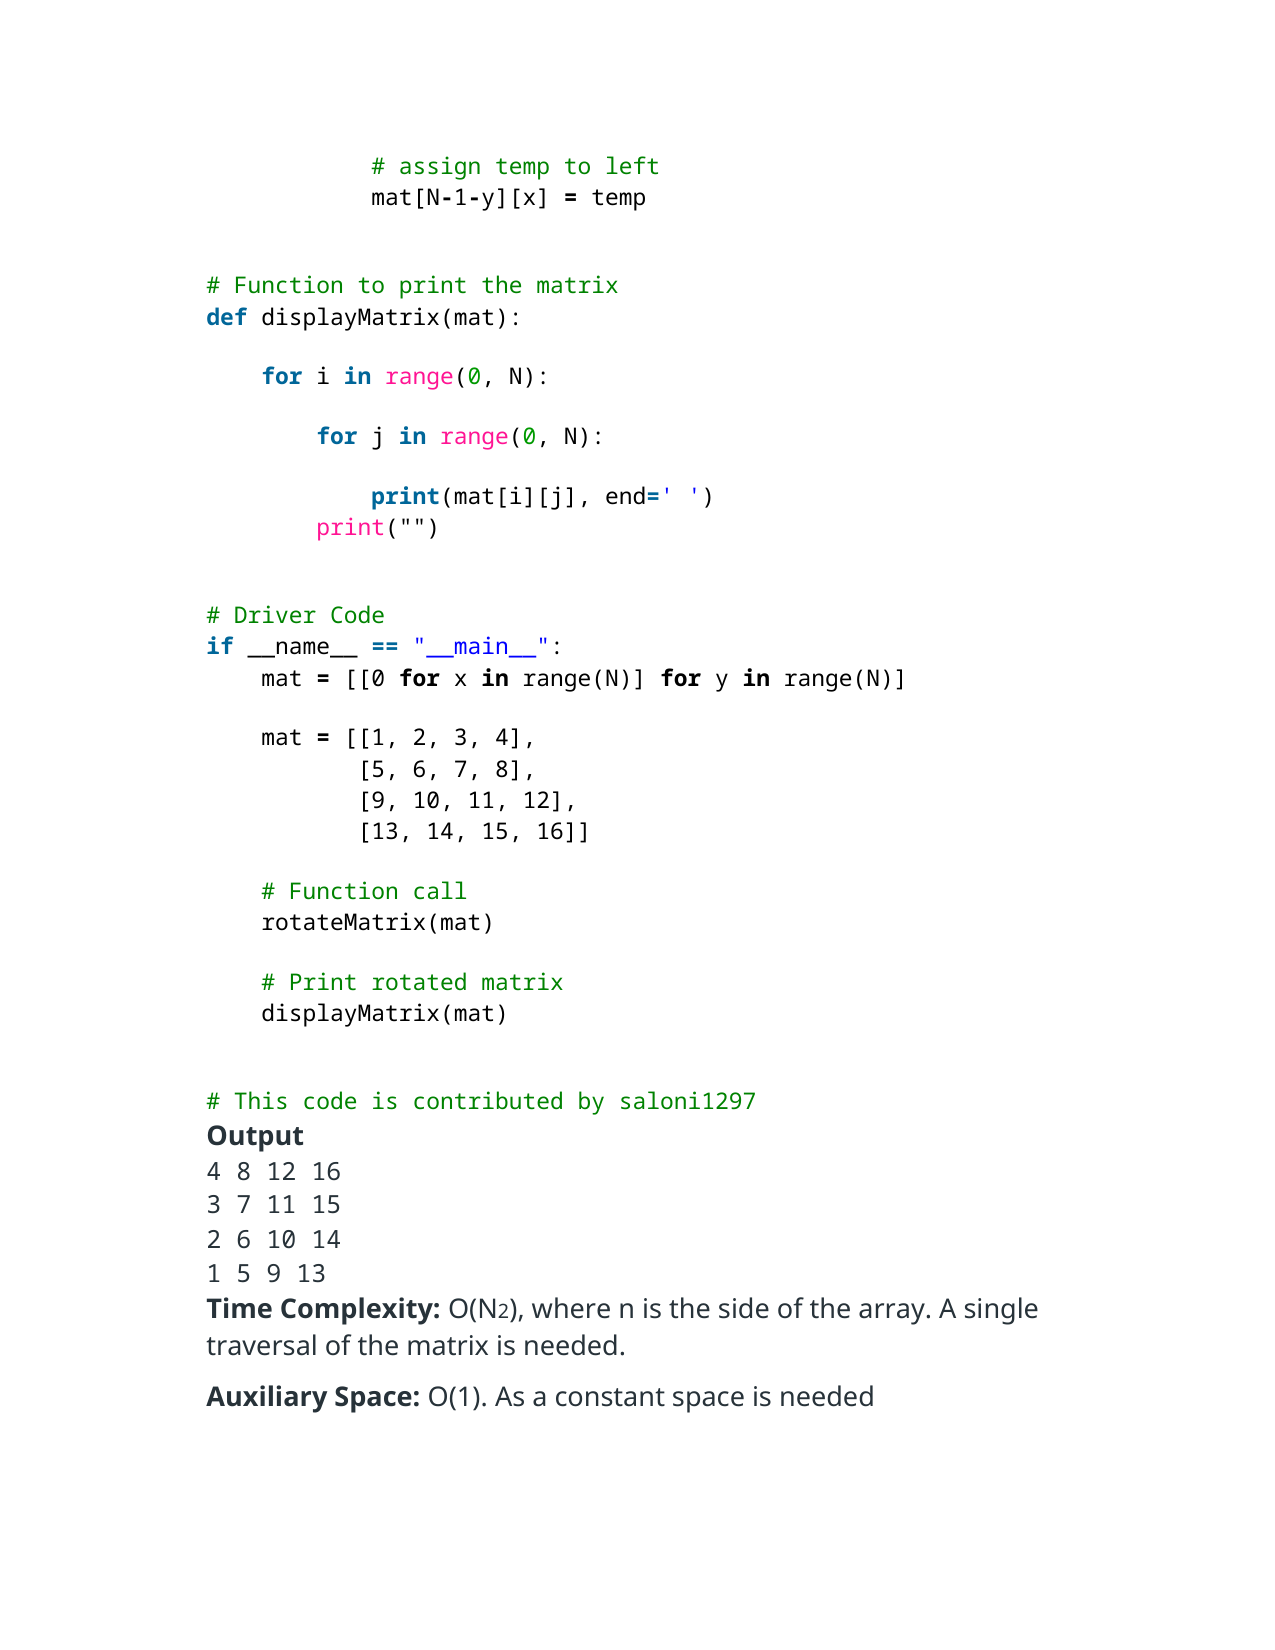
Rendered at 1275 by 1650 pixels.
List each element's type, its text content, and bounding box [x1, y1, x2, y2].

text for j in range(0, N): [206, 420, 1125, 451]
text Auxiliary Space: O(1). As a constant space is needed [206, 1378, 1125, 1414]
text Time Complexity: O(N2), where n is the side of the array. A single traversal of the matrix is needed. [206, 1289, 1125, 1363]
text [5, 6, 7, 8], [206, 752, 1125, 784]
text for i in range(0, N): [206, 360, 1125, 392]
text mat[N-1-y][x] = temp [206, 181, 1125, 212]
text # assign temp to left [206, 150, 1125, 181]
text if __name__ == "__main__": [206, 630, 1125, 662]
text print("") [206, 511, 1125, 542]
text 4 8 12 16 3 7 11 15 2 6 10 14 1 5 9 13 [206, 1153, 1125, 1289]
text [9, 10, 11, 12], [206, 784, 1125, 815]
text mat = [[1, 2, 3, 4], [206, 721, 1125, 752]
text print(mat[i][j], end=' ') [206, 480, 1125, 511]
text [13, 14, 15, 16]] [206, 815, 1125, 846]
text # Function call [206, 875, 1125, 906]
text def displayMatrix(mat): [206, 301, 1125, 332]
text # This code is contributed by saloni1297 [206, 1085, 1125, 1116]
text # Print rotated matrix [206, 966, 1125, 997]
text rotateMatrix(mat) [206, 906, 1125, 937]
text # Driver Code [206, 599, 1125, 630]
text # Function to print the matrix [206, 269, 1125, 301]
text displayMatrix(mat) [206, 997, 1125, 1028]
text mat = [[0 for x in range(N)] for y in range(N)] [206, 662, 1125, 693]
text Output [206, 1116, 1125, 1153]
